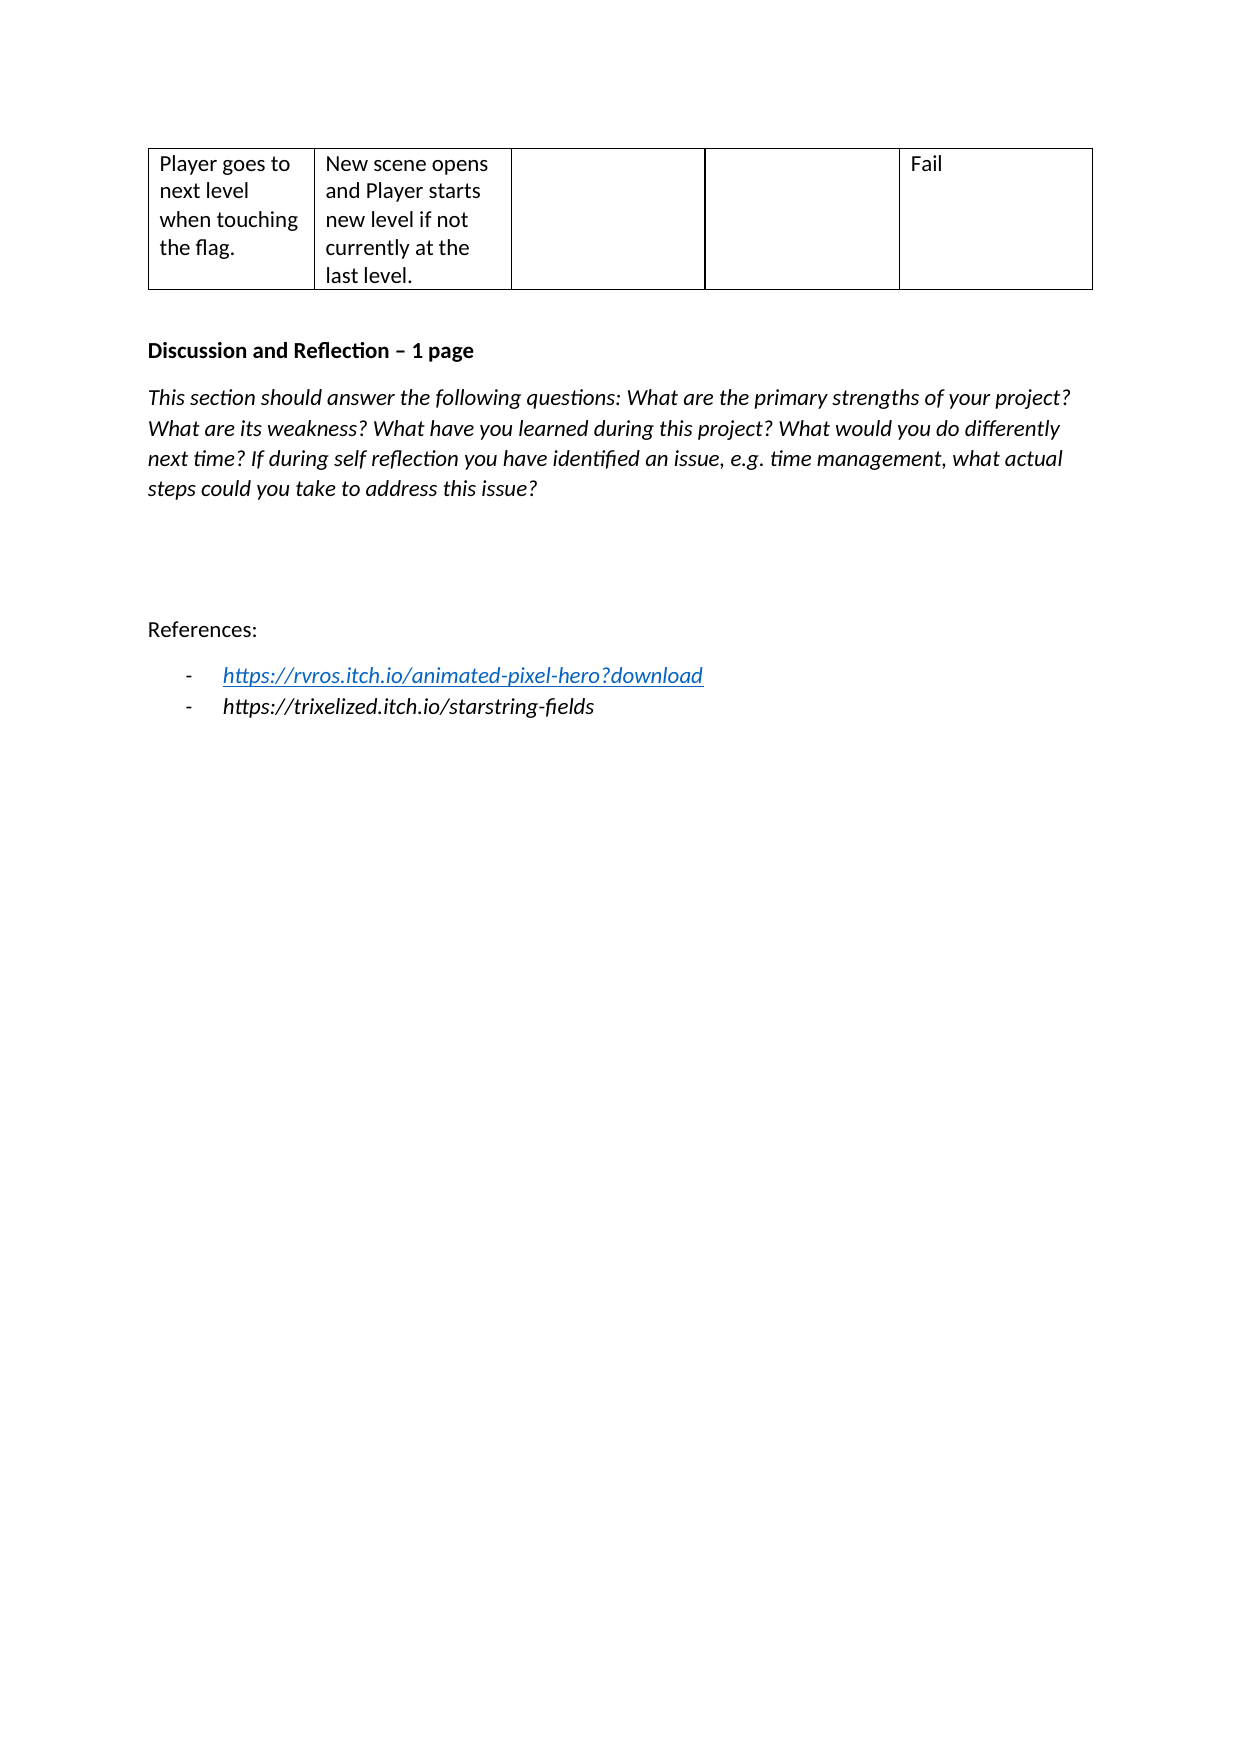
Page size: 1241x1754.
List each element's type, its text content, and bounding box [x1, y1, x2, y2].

text This section should answer the following questions: What are the primary strengths of your project? What are its weakness? What have you learned during this project? What would you do differently next time? If during self reflection you have identified an issue, e.g. time management, what actual steps could you take to address this issue? [148, 383, 1093, 502]
text References: [148, 615, 1093, 643]
list https://trixelized.itch.io/starstring-fields [185, 692, 1093, 720]
table_cell [706, 149, 899, 289]
table_cell [512, 149, 704, 289]
table_cell Player goes to next level when touching the flag. [149, 149, 314, 289]
table_cell Fail [900, 149, 1092, 289]
table_cell New scene opens and Player starts new level if not currently at the last level. [315, 149, 511, 289]
list https://rvros.itch.io/animated-pixel-hero?download [185, 662, 1093, 690]
text Discussion and Reflection – 1 page [148, 337, 1093, 365]
